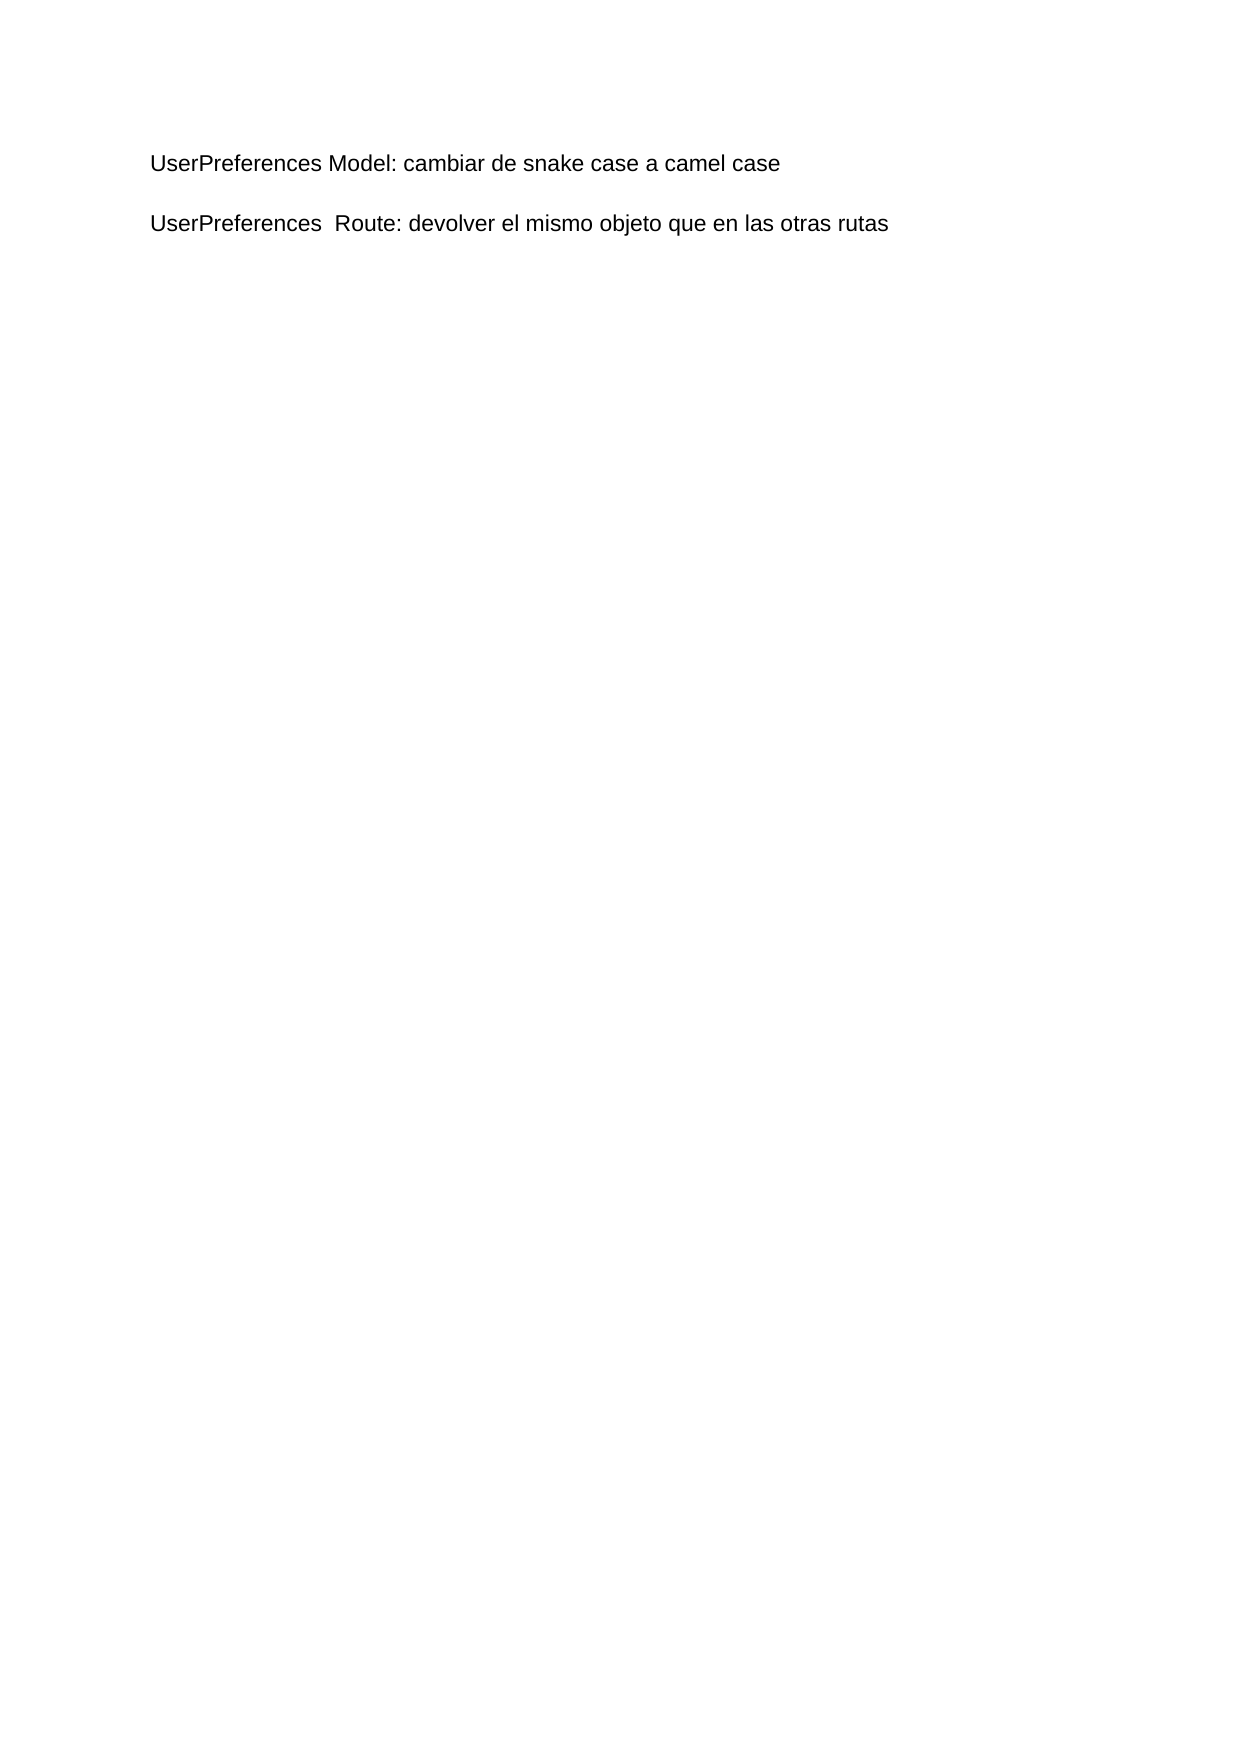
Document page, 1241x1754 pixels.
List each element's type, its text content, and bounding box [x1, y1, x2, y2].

text UserPreferences Model: cambiar de snake case a camel case [150, 150, 1090, 176]
text UserPreferences Route: devolver el mismo objeto que en las otras rutas [150, 210, 1090, 237]
